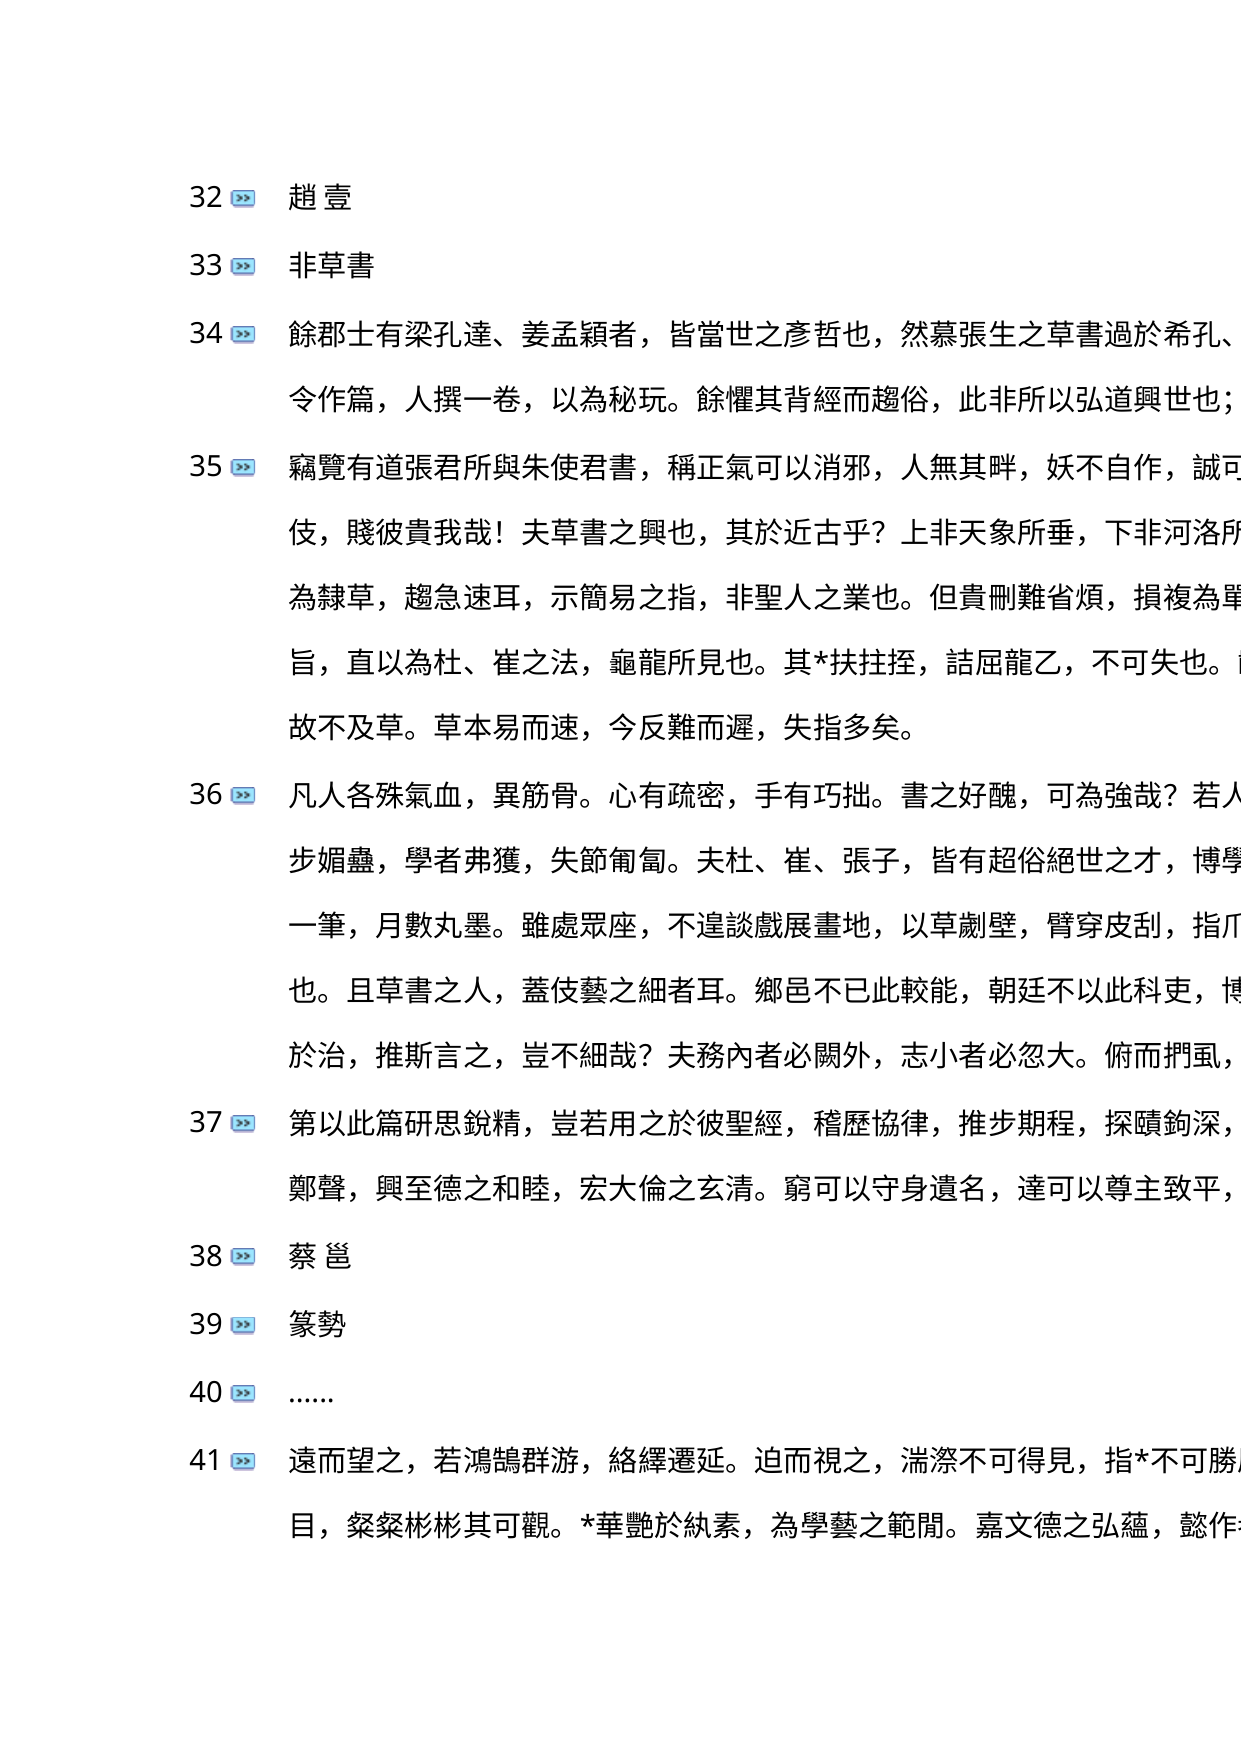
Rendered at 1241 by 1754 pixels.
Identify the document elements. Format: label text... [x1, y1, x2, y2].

table_cell 32 [188, 162, 286, 230]
table_cell 趙 壹 [286, 162, 1240, 230]
table_cell 37 [188, 1088, 286, 1221]
picture [230, 326, 256, 344]
table_cell 篆勢 [286, 1289, 1240, 1357]
table_cell 41 [188, 1425, 286, 1558]
picture [230, 1317, 256, 1335]
table_cell 餘郡士有梁孔達、姜孟穎者，皆當世之彥哲也，然慕張生之草書過於希孔、顏焉。孔達寫書以示孟穎，皆口誦其文，手楷其篇，無怠倦焉。於是後學之徒競慕二賢，守令作篇，人撰一卷，以為秘玩。餘懼其背經而趨俗，此非所以弘道興世也；又想羅、趙之所見嗤沮，故為說草書本末，以慰羅、趙、息梁、姜焉。 [286, 298, 1240, 431]
table_cell 39 [188, 1289, 286, 1357]
picture [230, 258, 256, 276]
picture [230, 190, 256, 208]
table_cell 凡人各殊氣血，異筋骨。心有疏密，手有巧拙。書之好醜，可為強哉？若人顏有美惡，豈可學以相若耶？昔西施心疹，捧胸而顰，眾愚效之，只增其醜；趙女善舞，行步媚蠱，學者弗獲，失節匍匐。夫杜、崔、張子，皆有超俗絕世之才，博學餘暇，游手於斯，後世慕焉。專用為務，鑽堅仰高，忘其疲勞，夕惕不息，仄不暇食。十日一筆，月數丸墨。雖處眾座，不遑談戲展畫地，以草劌壁，臂穿皮刮，指爪摧折，見鰓出血，猶不休輟。然其為字，無益於工拙，亦如效顰者之增丑，學步者之失節也。且草書之人，蓋伎藝之細者耳。鄉邑不已此較能，朝廷不以此科吏，博士不以此講試，四科不以此求備，徵聘不問此意，考績不課此字。善既不達於政，而拙無損於治，推斯言之，豈不細哉？夫務內者必闕外，志小者必忽大。俯而捫虱，不暇見天。天地至大而不見者，方銳精於蟣虱，乃不暇焉。 [286, 760, 1240, 1088]
picture [230, 459, 256, 477]
table_cell 非草書 [286, 230, 1240, 298]
table_cell 35 [188, 431, 286, 759]
table_cell 40 [188, 1357, 286, 1425]
table_cell 33 [188, 230, 286, 298]
picture [230, 1453, 256, 1471]
table_cell 竊覽有道張君所與朱使君書，稱正氣可以消邪，人無其畔，妖不自作，誠可謂信道抱真，知命樂天者也。若夫褒杜、崔，沮羅、趙，忻忻有自臧之意者，無乃近於矜伎，賤彼貴我哉！夫草書之興也，其於近古乎？上非天象所垂，下非河洛所吐，中非聖人所造。蓋秦之末，刑峻網密，官書煩冗，戰攻並作，軍書交馳，羽檄紛飛，故為隸草，趨急速耳，示簡易之指，非聖人之業也。但貴刪難省煩，損複為單，務取易為易知，非常儀也。故其贊曰：「臨事從宜。」而今之學草書者，不思其簡易之旨，直以為杜、崔之法，龜龍所見也。其*扶拄挃，詰屈龍乙，不可失也。齔齒以上，苟任涉學，皆廢倉頡、史籀，竟以杜、崔為楷；私書相與之際，每書云：適迫遽，故不及草。草本易而速，今反難而遲，失指多矣。 [286, 431, 1240, 759]
table_cell 遠而望之，若鴻鵠群游，絡繹遷延。迫而視之，湍漈不可得見，指*不可勝原。研桑不能數其詰屈，離婁不能睹其隙間。般倕揖讓而辭巧。籀誦拱手而韜翰。處篇籍之首目，粲粲彬彬其可觀。*華艷於紈素，為學藝之範閒。嘉文德之弘蘊，懿作者之莫刊。思字體之俯仰，舉大略而論旃。 [286, 1425, 1240, 1558]
picture [230, 1115, 256, 1133]
table_cell 36 [188, 760, 286, 1088]
picture [230, 1248, 256, 1266]
picture [230, 787, 256, 805]
table_cell 38 [188, 1221, 286, 1289]
table_cell 34 [188, 298, 286, 431]
table_cell ...... [286, 1357, 1240, 1425]
table_cell 蔡 邕 [286, 1221, 1240, 1289]
table_cell 第以此篇研思銳精，豈若用之於彼聖經，稽歷協律，推步期程，探賾鉤深，幽贊神明，覽天地之心，推聖人之情。析疑論之中，理俗儒之諍。依正道於邪說，儕雅樂於鄭聲，興至德之和睦，宏大倫之玄清。窮可以守身遺名，達可以尊主致平，以茲命世，永鑒後生，不亦淵乎？ [286, 1088, 1240, 1221]
picture [230, 1385, 256, 1403]
